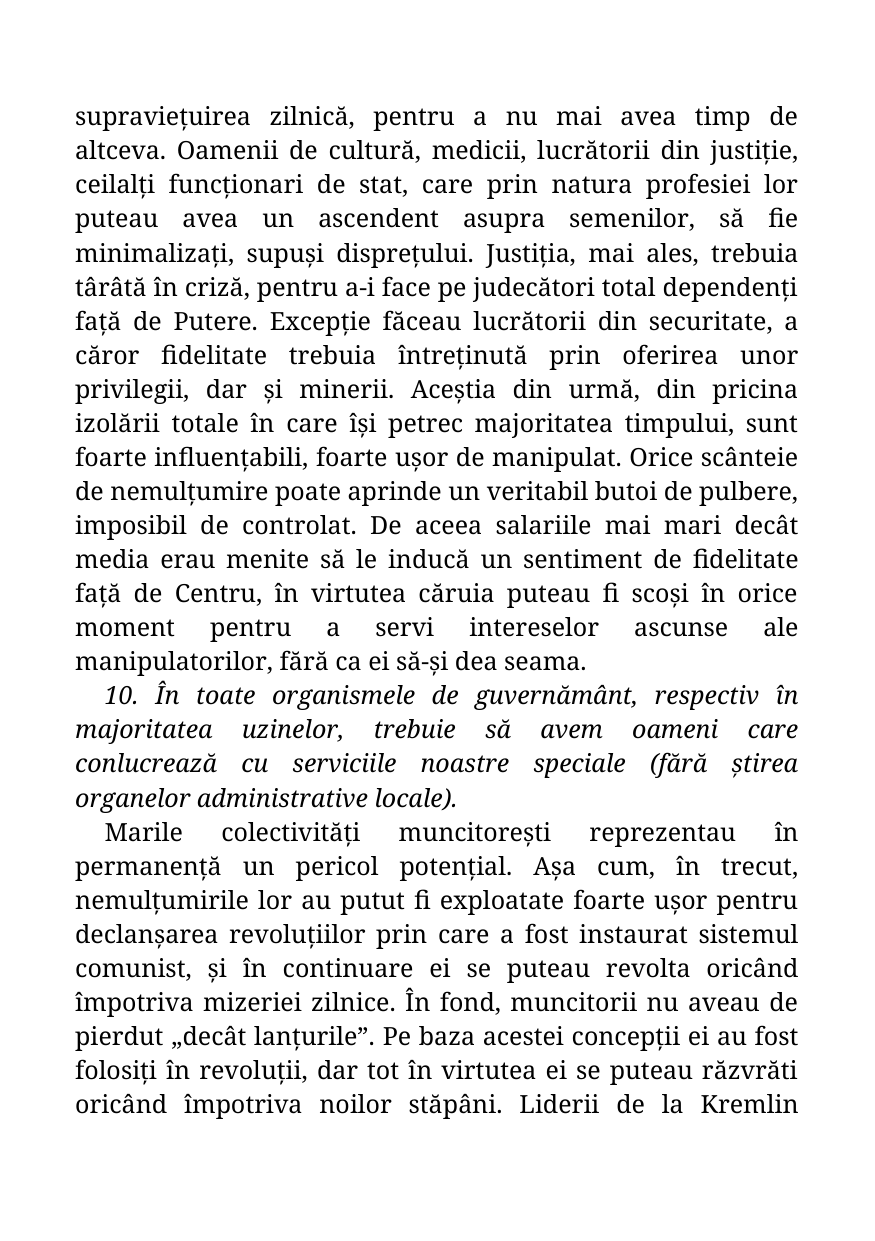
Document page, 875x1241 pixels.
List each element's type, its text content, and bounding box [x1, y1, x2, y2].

text 10. În toate organismele de guvernământ, respectiv în majoritatea uzinelor, trebuie să avem oameni care conlucrează cu serviciile noastre speciale (fără știrea organelor administrative locale). [75, 678, 799, 814]
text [75, 814, 799, 1121]
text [75, 99, 799, 678]
